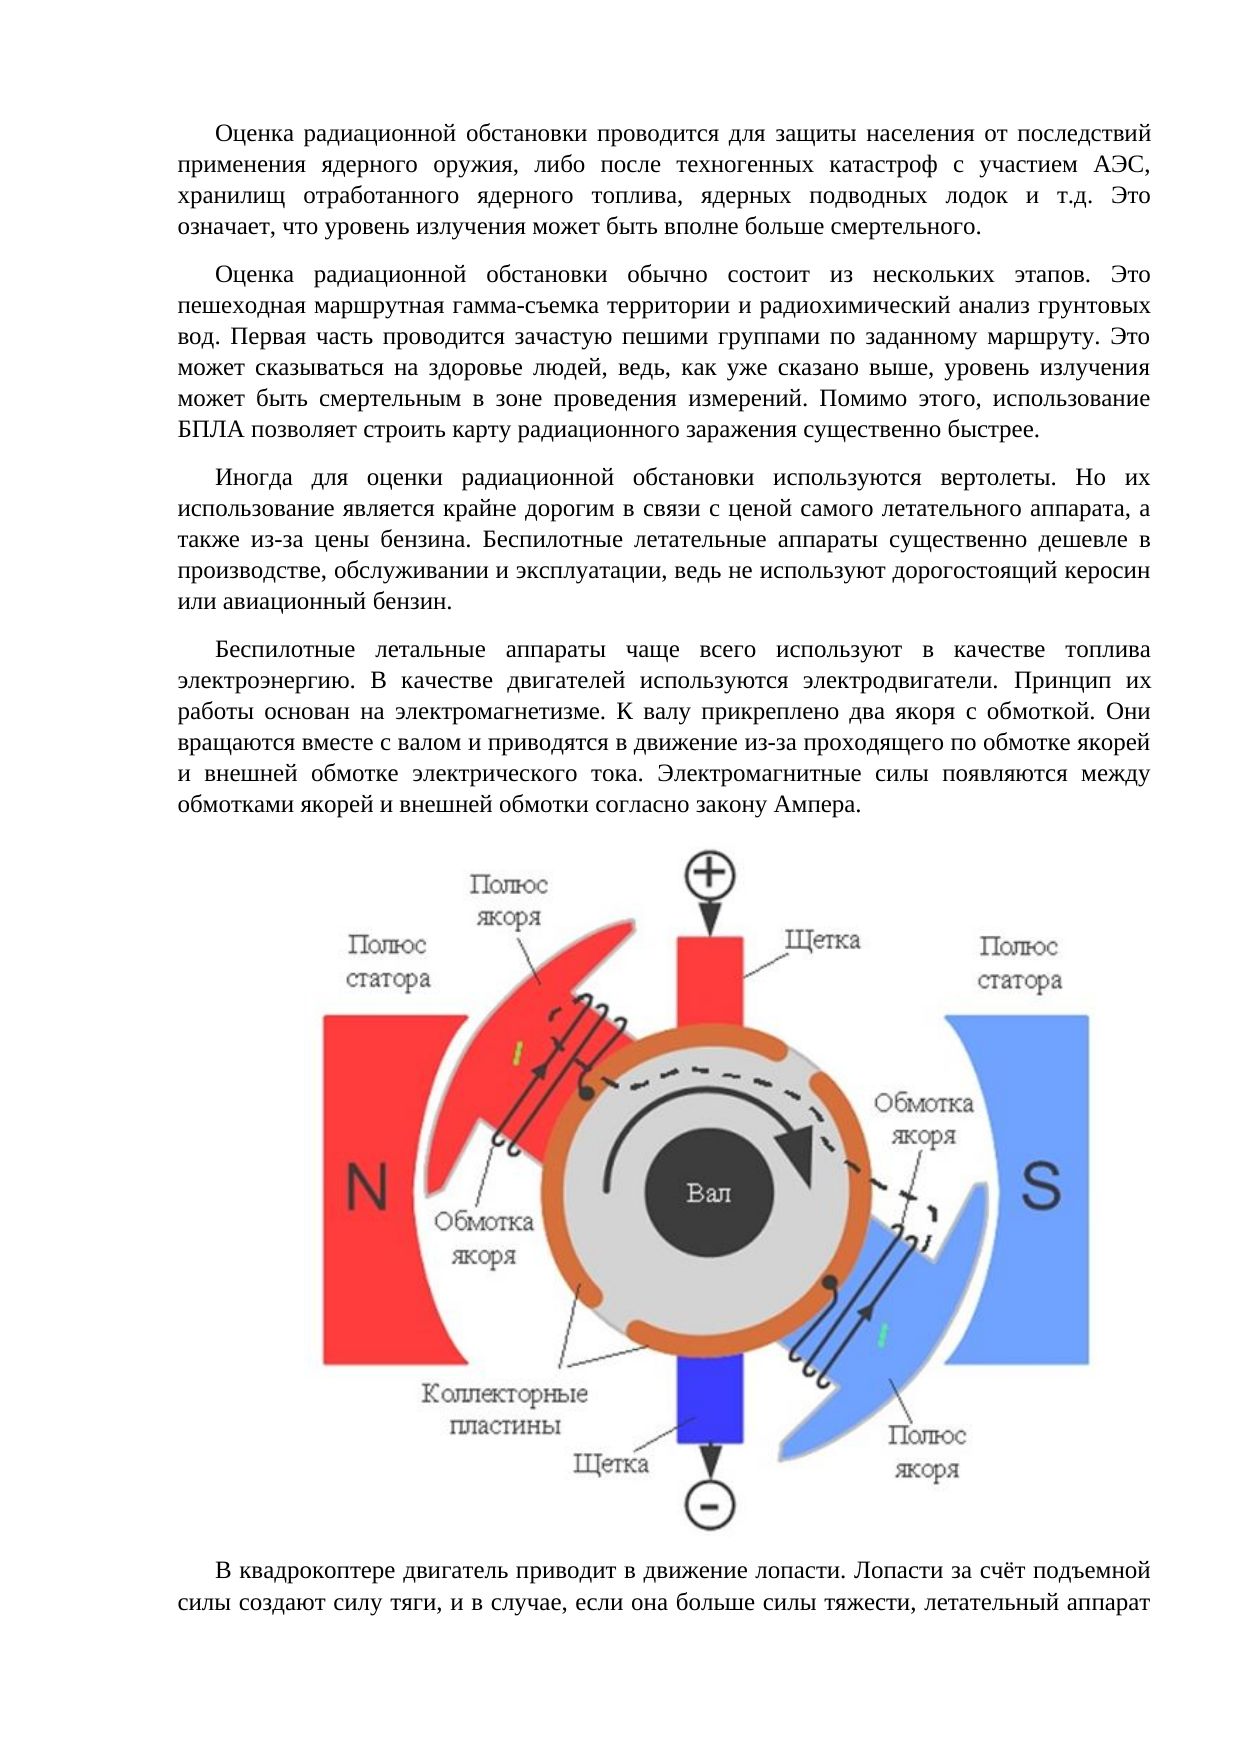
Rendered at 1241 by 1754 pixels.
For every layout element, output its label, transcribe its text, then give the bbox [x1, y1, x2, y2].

text Оценка радиационной обстановки проводится для защиты населения от последствий применения ядерного оружия, либо после техногенных катастроф с участием АЭС, хранилищ отработанного ядерного топлива, ядерных подводных лодок и т.д. Это означает, что уровень излучения может быть вполне больше смертельного. [177, 118, 1152, 240]
text Иногда для оценки радиационной обстановки используются вертолеты. Но их использование является крайне дорогим в связи с ценой самого летательного аппарата, а также из-за цены бензина. Беспилотные летательные аппараты существенно дешевле в производстве, обслуживании и эксплуатации, ведь не используют дорогостоящий керосин или авиационный бензин. [177, 462, 1152, 615]
text Беспилотные летальные аппараты чаще всего используют в качестве топлива электроэнергию. В качестве двигателей используются электродвигатели. Принцип их работы основан на электромагнетизме. К валу прикреплено два якоря с обмоткой. Они вращаются вместе с валом и приводятся в движение из-за проходящего по обмотке якорей и внешней обмотке электрического тока. Электромагнитные силы появляются между обмотками якорей и внешней обмотки согласно закону Ампера. [177, 634, 1152, 818]
text Оценка радиационной обстановки обычно состоит из нескольких этапов. Это пешеходная маршрутная гамма-съемка территории и радиохимический анализ грунтовых вод. Первая часть проводится зачастую пешими группами по заданному маршруту. Это может сказываться на здоровье людей, ведь, как уже сказано выше, уровень излучения может быть смертельным в зоне проведения измерений. Помимо этого, использование БПЛА позволяет строить карту радиационного заражения существенно быстрее. [177, 259, 1152, 443]
picture [214, 836, 1190, 1537]
